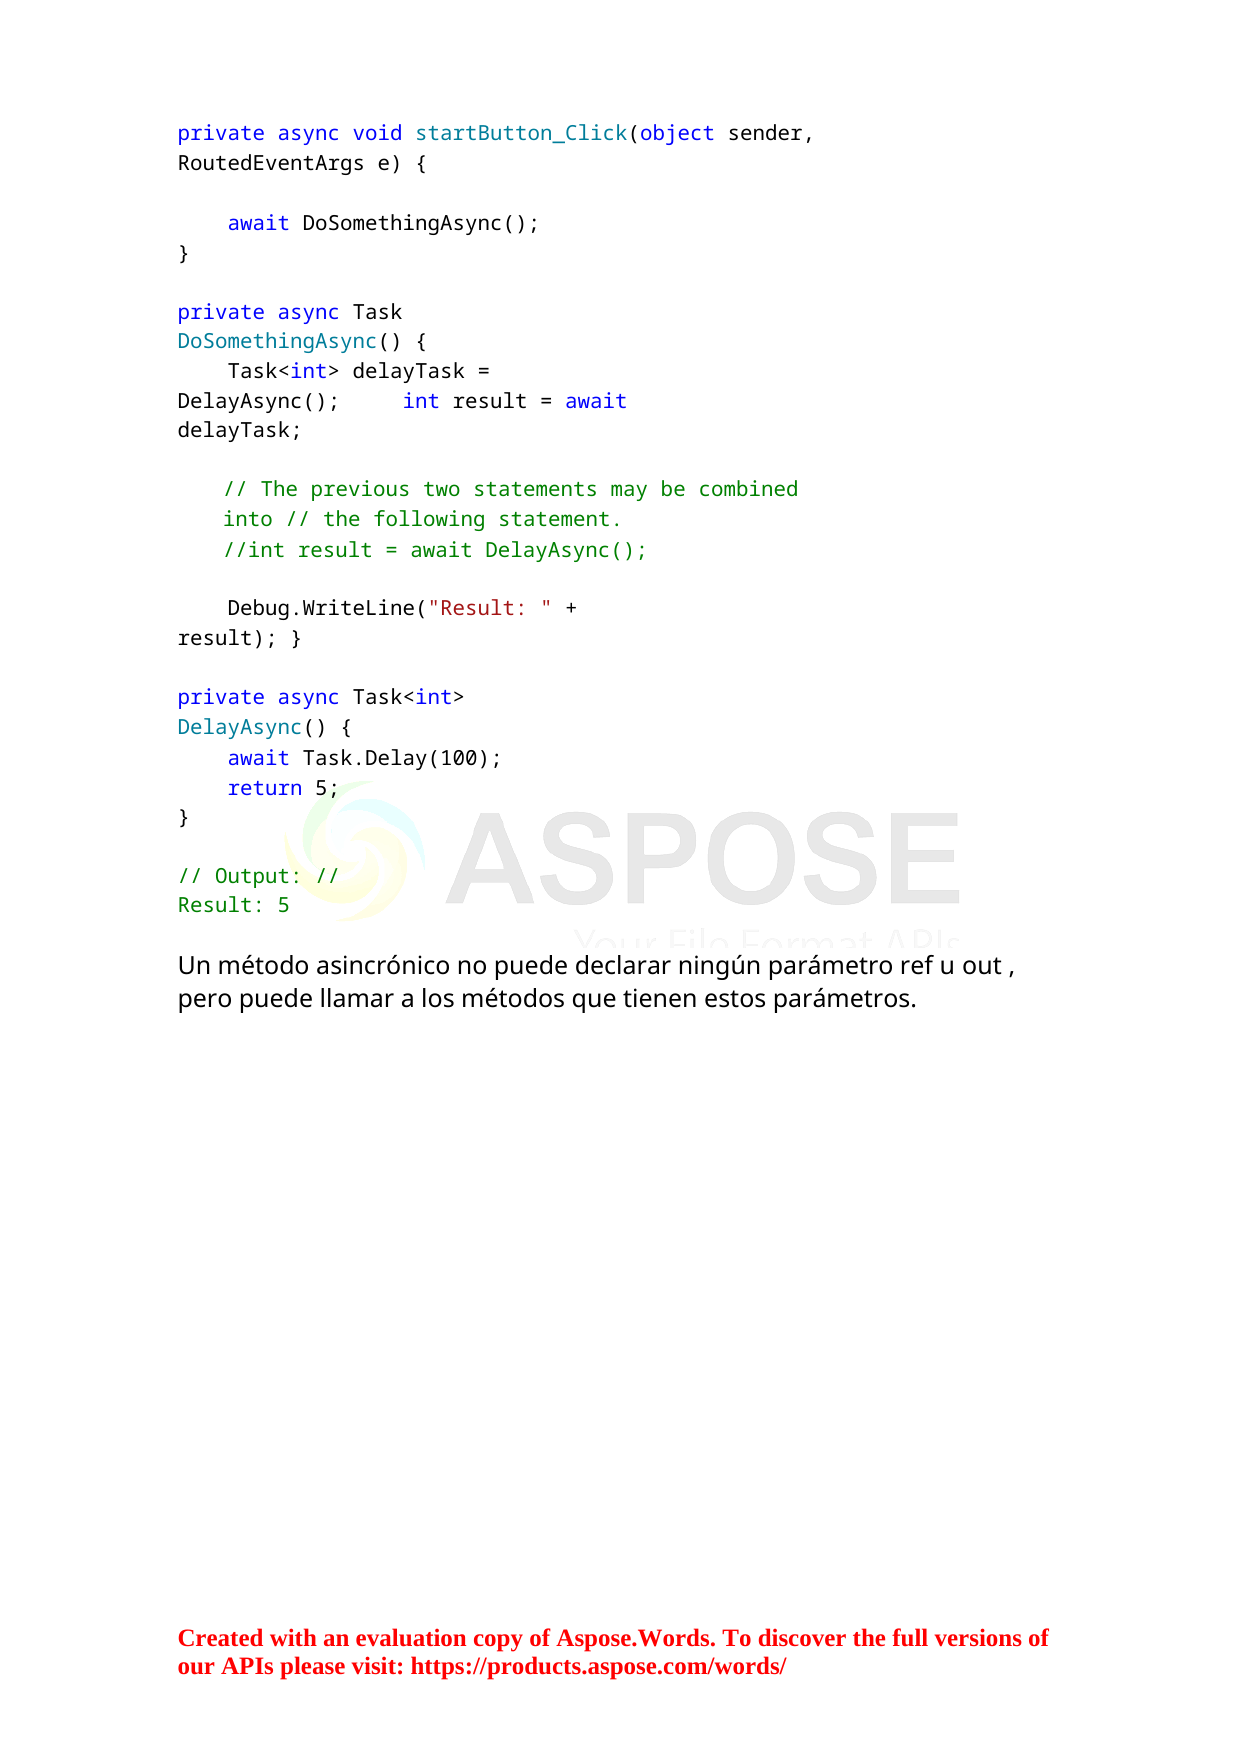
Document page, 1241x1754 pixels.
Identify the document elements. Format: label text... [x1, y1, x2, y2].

text private async Task DoSomethingAsync() { [177, 296, 633, 355]
text Un método asincrónico no puede declarar ningún parámetro ref u out , pero puede llamar a los métodos que tienen estos parámetros. [917, 948, 1046, 1014]
text await Task.Delay(100); [177, 746, 1088, 770]
text // Output: // Result: 5 [177, 859, 358, 918]
text Debug.WriteLine("Result: " + result); } [177, 592, 678, 651]
text // The previous two statements may be combined into // the following statement. [223, 473, 839, 533]
text } [177, 805, 1088, 829]
text Task<int> delayTask = DelayAsync(); int result = await delayTask; [177, 355, 656, 444]
text await DoSomethingAsync(); } [177, 206, 541, 266]
text private async Task<int> DelayAsync() { [177, 681, 622, 740]
text //int result = await DelayAsync(); [223, 538, 1088, 562]
text return 5; [177, 775, 1088, 800]
text private async void startButton_Click(object sender, RoutedEventArgs e) { [177, 117, 1011, 176]
